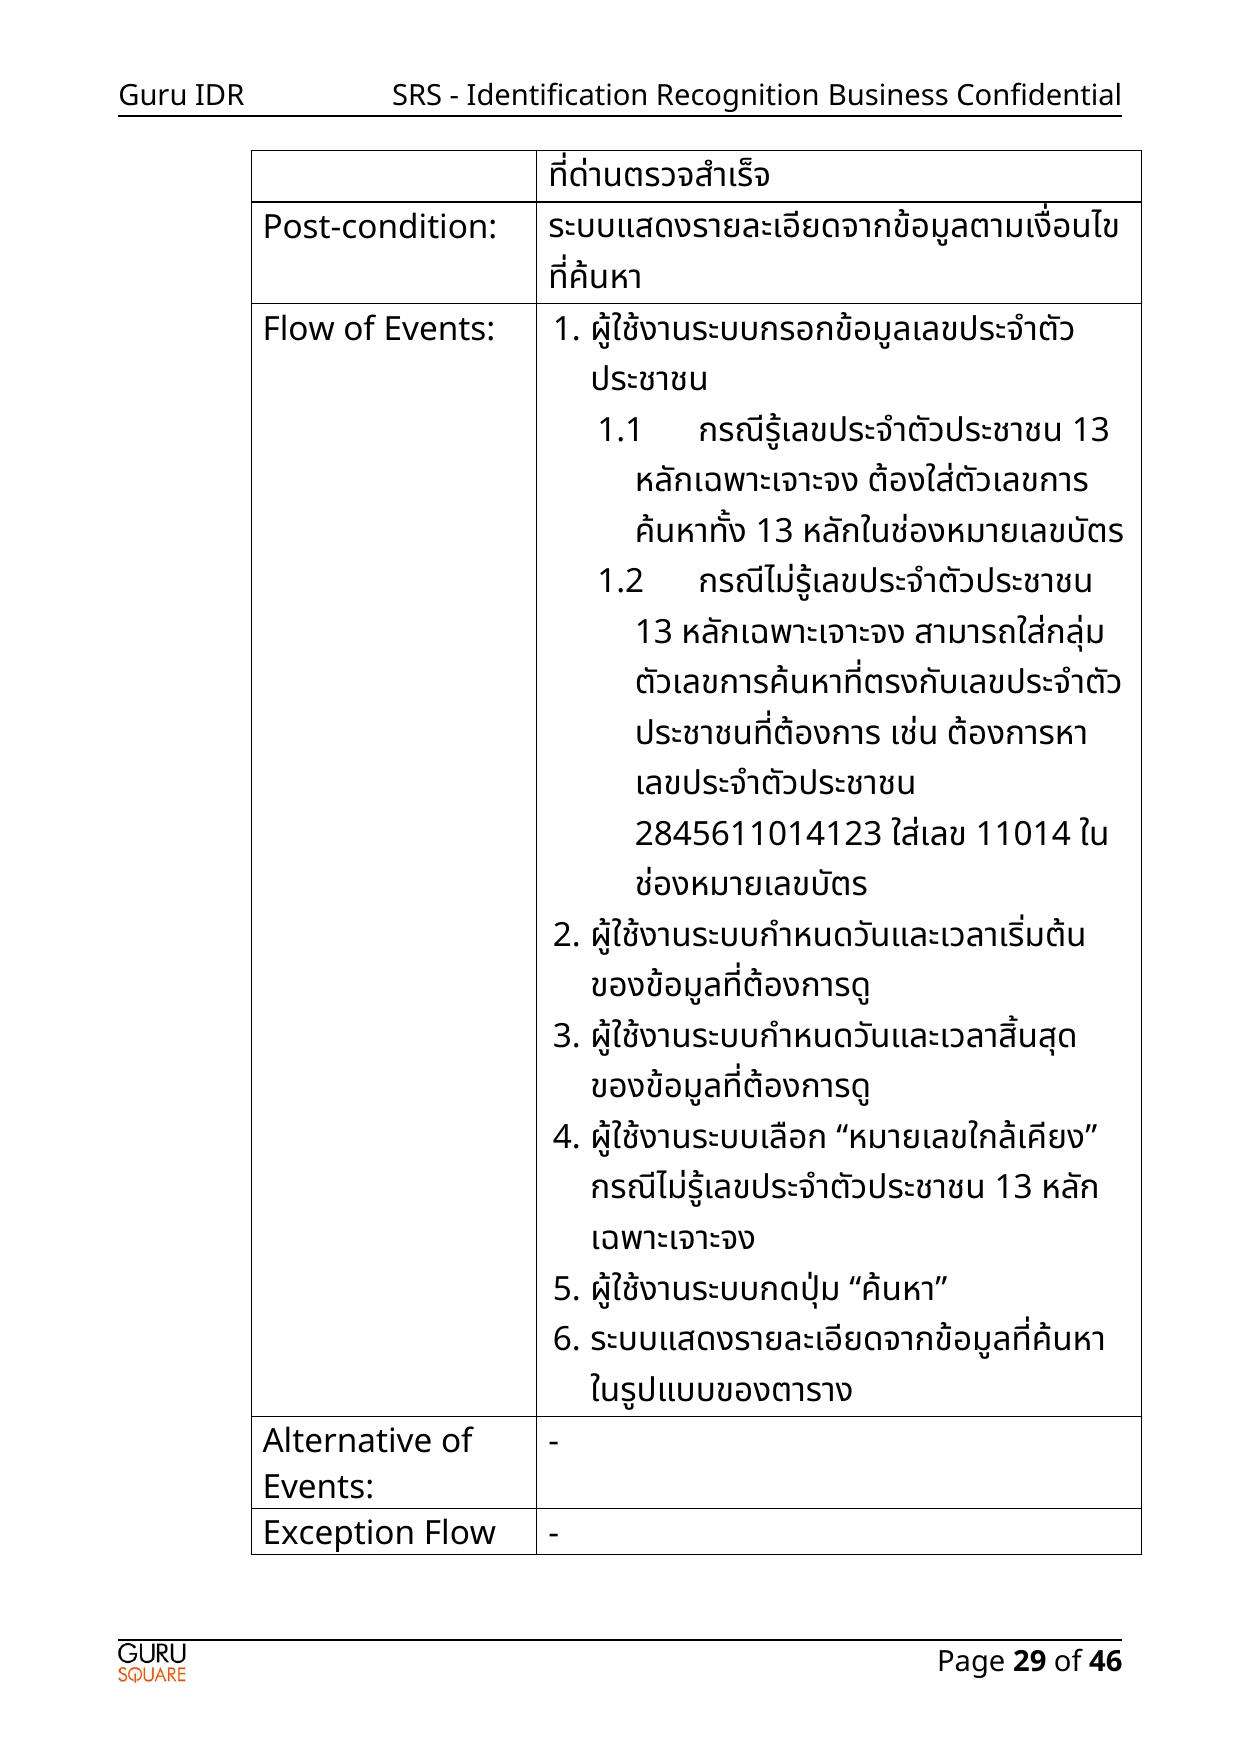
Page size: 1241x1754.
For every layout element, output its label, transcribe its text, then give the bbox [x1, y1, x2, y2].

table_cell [252, 151, 536, 201]
table_cell Flow of Events: [252, 304, 536, 1416]
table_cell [537, 151, 1141, 201]
table_cell ระบบแสดงรายละเอียดจากข้อมูลตามเงื่อนไขที่ค้นหา [537, 203, 1141, 303]
table_cell - [537, 1417, 1141, 1508]
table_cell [252, 1509, 536, 1554]
table_cell ผู้ใช้งานระบบกรอกข้อมูลเลขประจำตัวประชาชน กรณีรู้เลขประจำตัวประชาชน 13 หลักเฉพาะเจาะจง ต้องใส่ตัวเลขการค้นหาทั้ง 13 หลักในช่องหมายเลขบัตร กรณีไม่รู้เลขประจำตัวประชาชน 13 หลักเฉพาะเจาะจง สามารถใส่กลุ่มตัวเลขการค้นหาที่ตรงกับเลขประจำตัวประชาชนที่ต้องการ เช่น ต้องการหาเลขประจำตัวประชาชน 2845611014123 ใส่เลข 11014 ในช่องหมายเลขบัตร ผู้ใช้งานระบบกำหนดวันและเวลาเริ่มต้นของข้อมูลที่ต้องการดู ผู้ใช้งานระบบกำหนดวันและเวลาสิ้นสุดของข้อมูลที่ต้องการดู ผู้ใช้งานระบบเลือก “หมายเลขใกล้เคียง” กรณีไม่รู้เลขประจำตัวประชาชน 13 หลักเฉพาะเจาะจง ผู้ใช้งานระบบกดปุ่ม “ค้นหา” ระบบแสดงรายละเอียดจากข้อมูลที่ค้นหาในรูปแบบของตาราง [537, 304, 1141, 1416]
picture [116, 1641, 188, 1684]
table_cell Post-condition: [252, 203, 536, 303]
table_cell Alternative of Events: [252, 1417, 536, 1508]
table_cell - [537, 1509, 1141, 1554]
